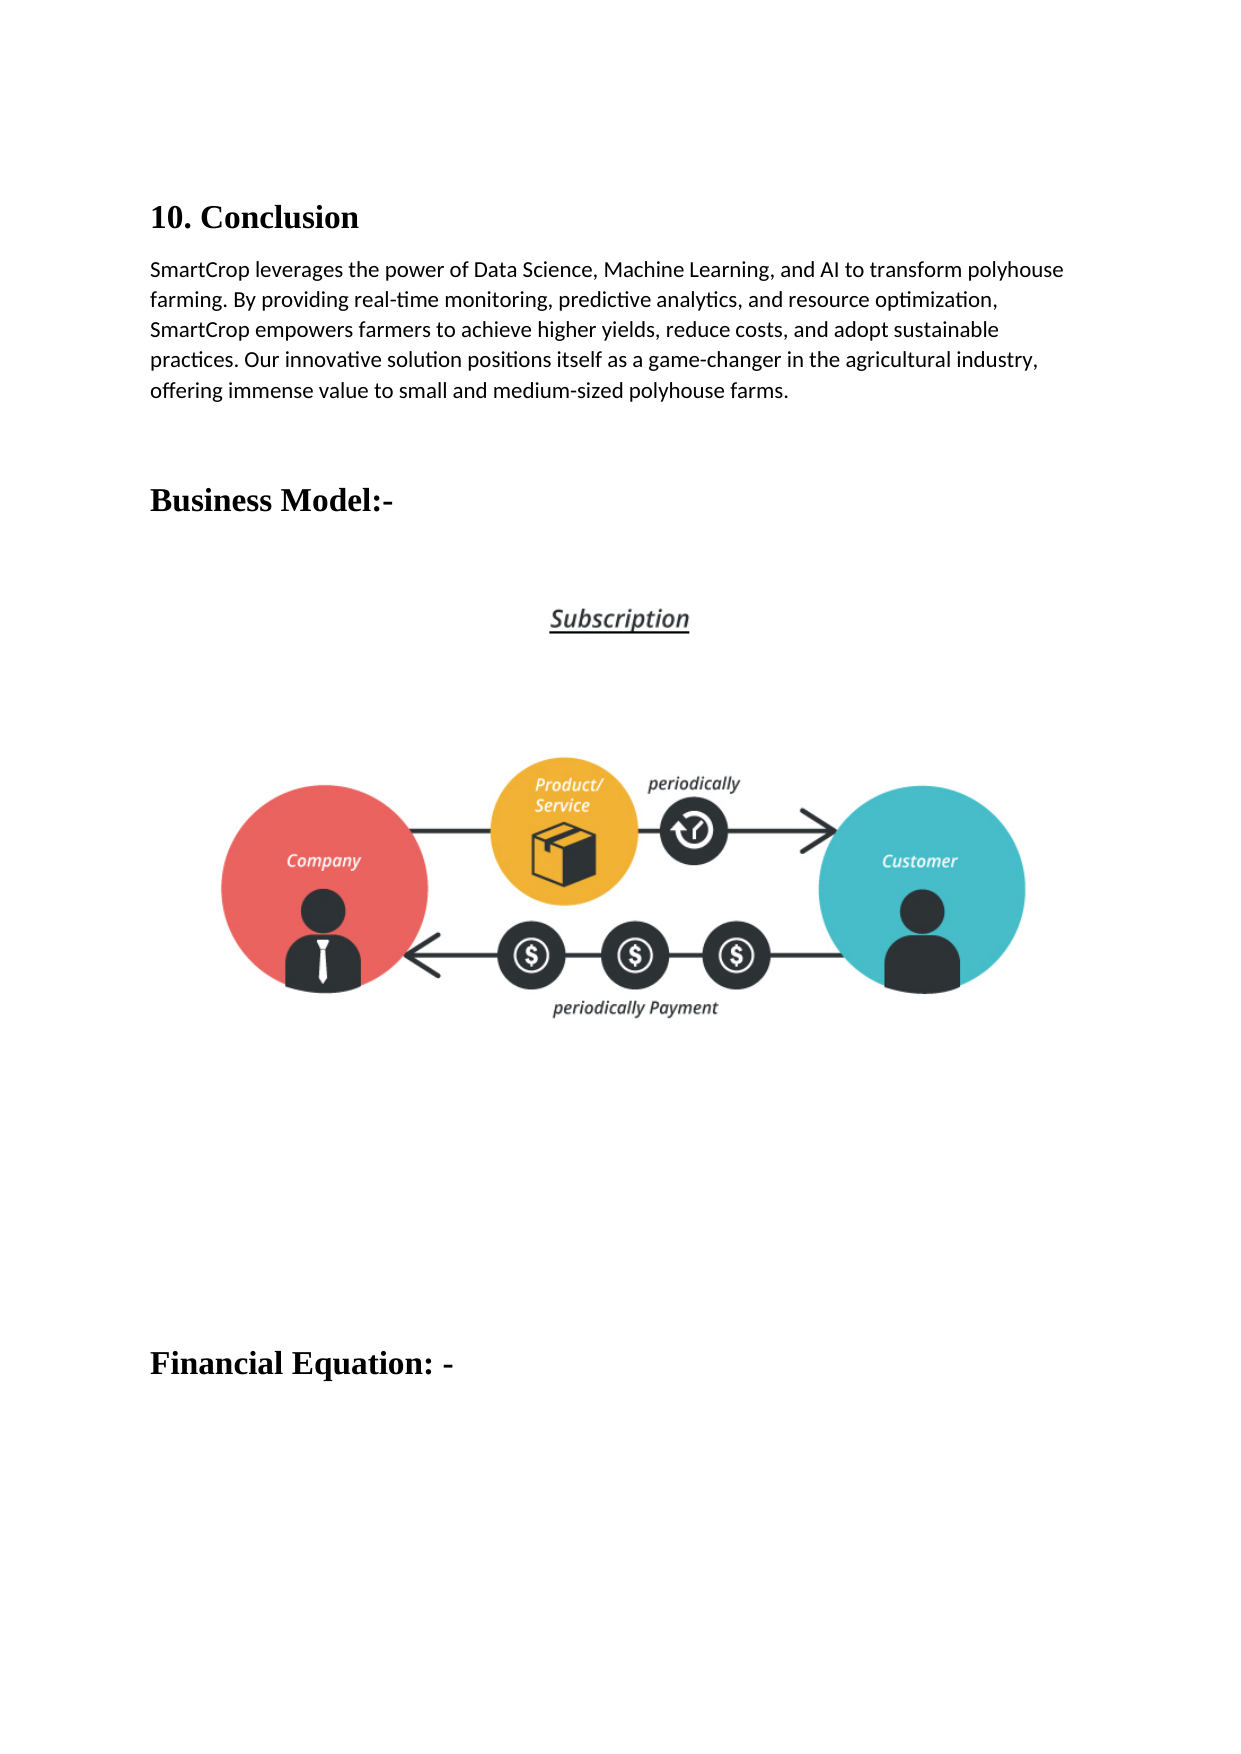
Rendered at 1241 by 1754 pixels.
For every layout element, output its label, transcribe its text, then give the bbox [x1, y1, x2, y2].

text 10. Conclusion [150, 197, 1090, 235]
text SmartCrop leverages the power of Data Science, Machine Learning, and AI to transform polyhouse farming. By providing real-time monitoring, predictive analytics, and resource optimization, SmartCrop empowers farmers to achieve higher yields, reduce costs, and adopt sustainable practices. Our innovative solution positions itself as a game-changer in the agricultural industry, offering immense value to small and medium-sized polyhouse farms. [150, 255, 1090, 404]
picture [150, 585, 1091, 1185]
text Business Model:- [150, 481, 1090, 519]
text Financial Equation: - [150, 1344, 1090, 1382]
